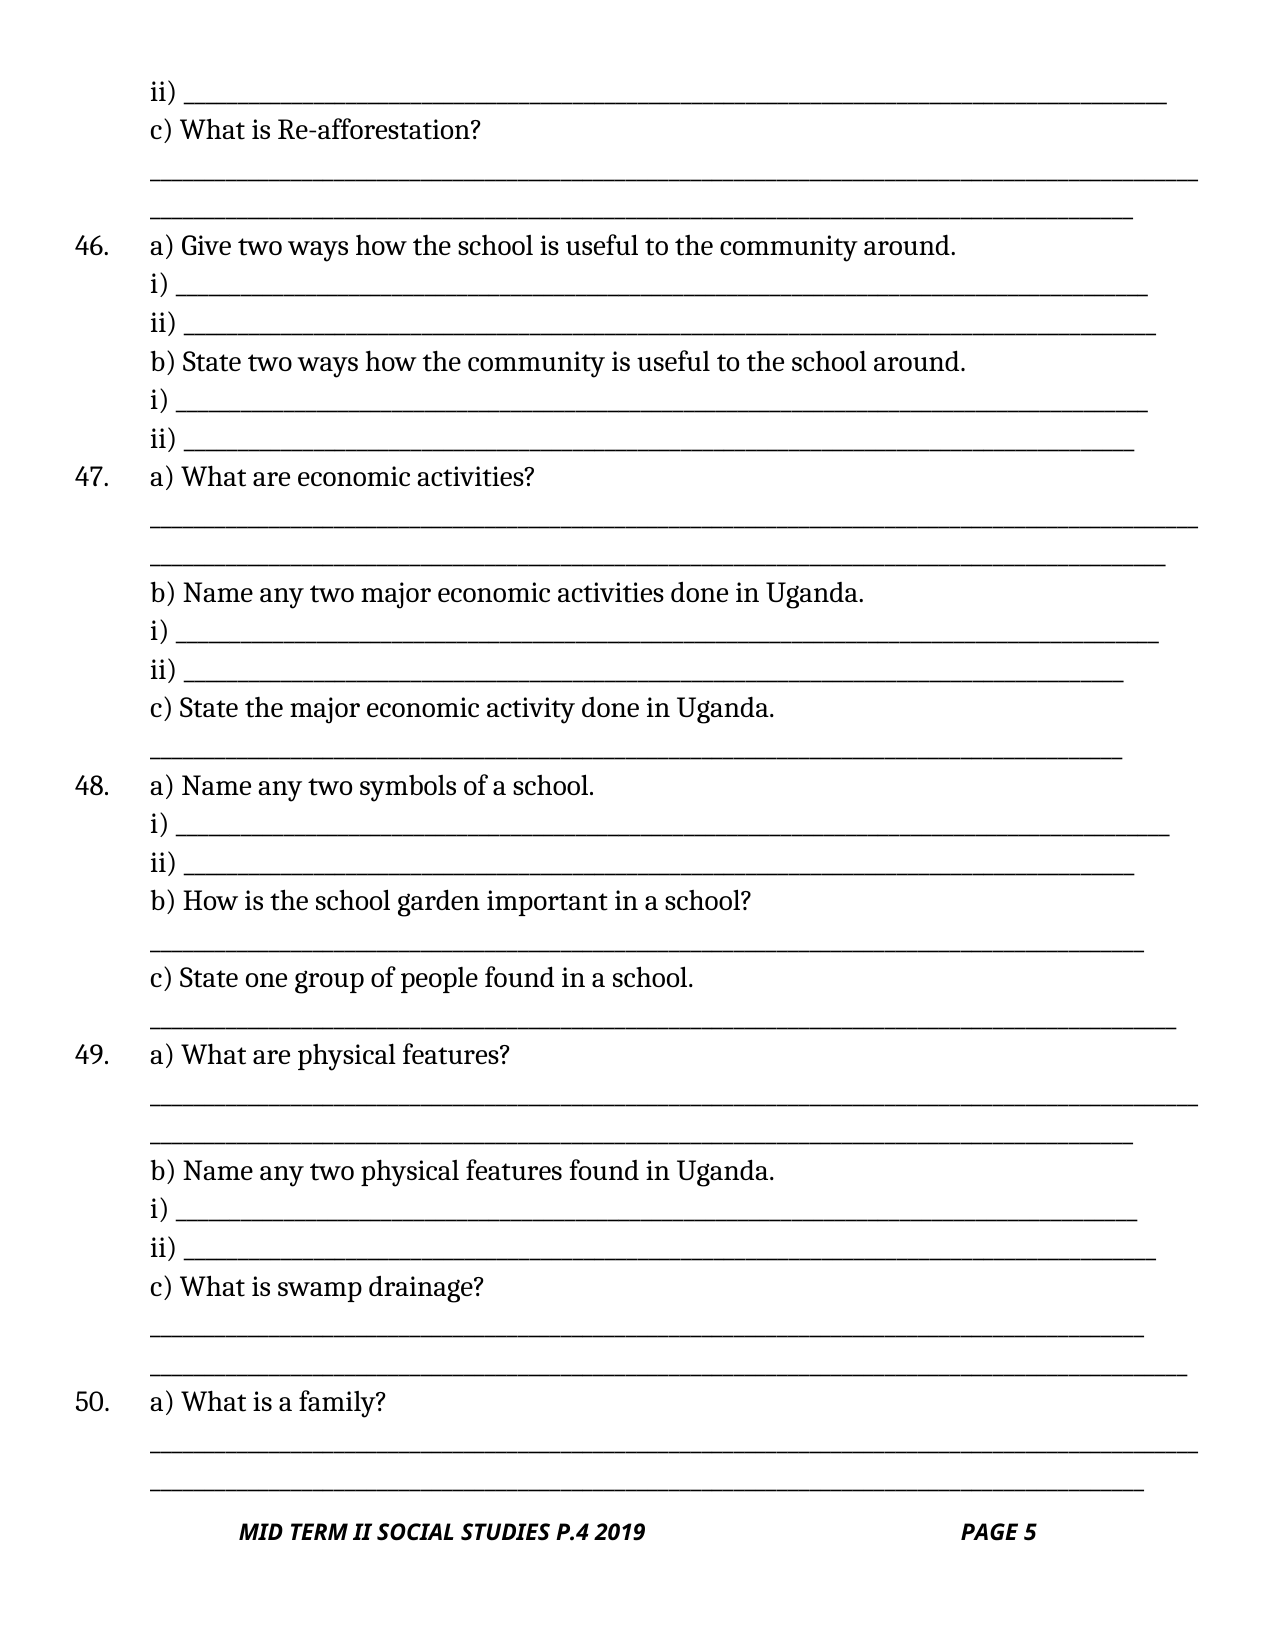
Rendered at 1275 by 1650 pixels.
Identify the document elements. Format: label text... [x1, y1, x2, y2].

text i) __________________________________________________________________________________________ [75, 383, 1200, 417]
text ____________________________________________________________________________________________ [150, 1308, 1200, 1342]
text ii) _______________________________________________________________________________________ [75, 653, 1200, 687]
text __________________________________________________________________________________________ [75, 730, 1200, 764]
text c) What is swamp drainage? [150, 1270, 1200, 1303]
text ii) ___________________________________________________________________________________________ [75, 75, 1200, 108]
text b) State two ways how the community is useful to the school around. [75, 345, 1200, 378]
text ____________________________________________________________________________________________________________________________________________________________________________________________ [150, 1077, 1200, 1149]
text 46. a) Give two ways how the school is useful to the community around. [75, 229, 1200, 263]
text b) Name any two physical features found in Uganda. [150, 1154, 1200, 1188]
text ______________________________________________________________________________________________ [75, 537, 1200, 571]
text i) __________________________________________________________________________________________ [75, 268, 1200, 301]
text b) Name any two major economic activities done in Uganda. [75, 576, 1200, 609]
text ____________________________________________________________________________________________ [75, 923, 1200, 956]
text _______________________________________________________________________________________________ [75, 1000, 1200, 1033]
text ii) ________________________________________________________________________________________ [75, 422, 1200, 455]
text ________________________________________________________________________________________________ [150, 1347, 1200, 1380]
text i) _________________________________________________________________________________________ [150, 1193, 1200, 1226]
text ____________________________________________________________________________________________________________________________________________________________________________________________ [150, 152, 1200, 224]
text b) How is the school garden important in a school? [75, 884, 1200, 918]
text _____________________________________________________________________________________________________________________________________________________________________________________________ [150, 1424, 1200, 1496]
text 49. a) What are physical features? [75, 1038, 1200, 1072]
text 47. a) What are economic activities? [75, 460, 1200, 494]
text c) State the major economic activity done in Uganda. [75, 692, 1200, 725]
text i) ____________________________________________________________________________________________ [75, 807, 1200, 841]
text i) ___________________________________________________________________________________________ [75, 614, 1200, 648]
text ii) ________________________________________________________________________________________ [75, 846, 1200, 879]
text _________________________________________________________________________________________________ [75, 499, 1200, 532]
text ii) __________________________________________________________________________________________ [150, 1231, 1200, 1265]
text ii) __________________________________________________________________________________________ [75, 306, 1200, 340]
text c) What is Re-afforestation? [75, 113, 1200, 147]
text 50. a) What is a family? [75, 1385, 1200, 1419]
text c) State one group of people found in a school. [75, 961, 1200, 995]
text 48. a) Name any two symbols of a school. [75, 769, 1200, 802]
